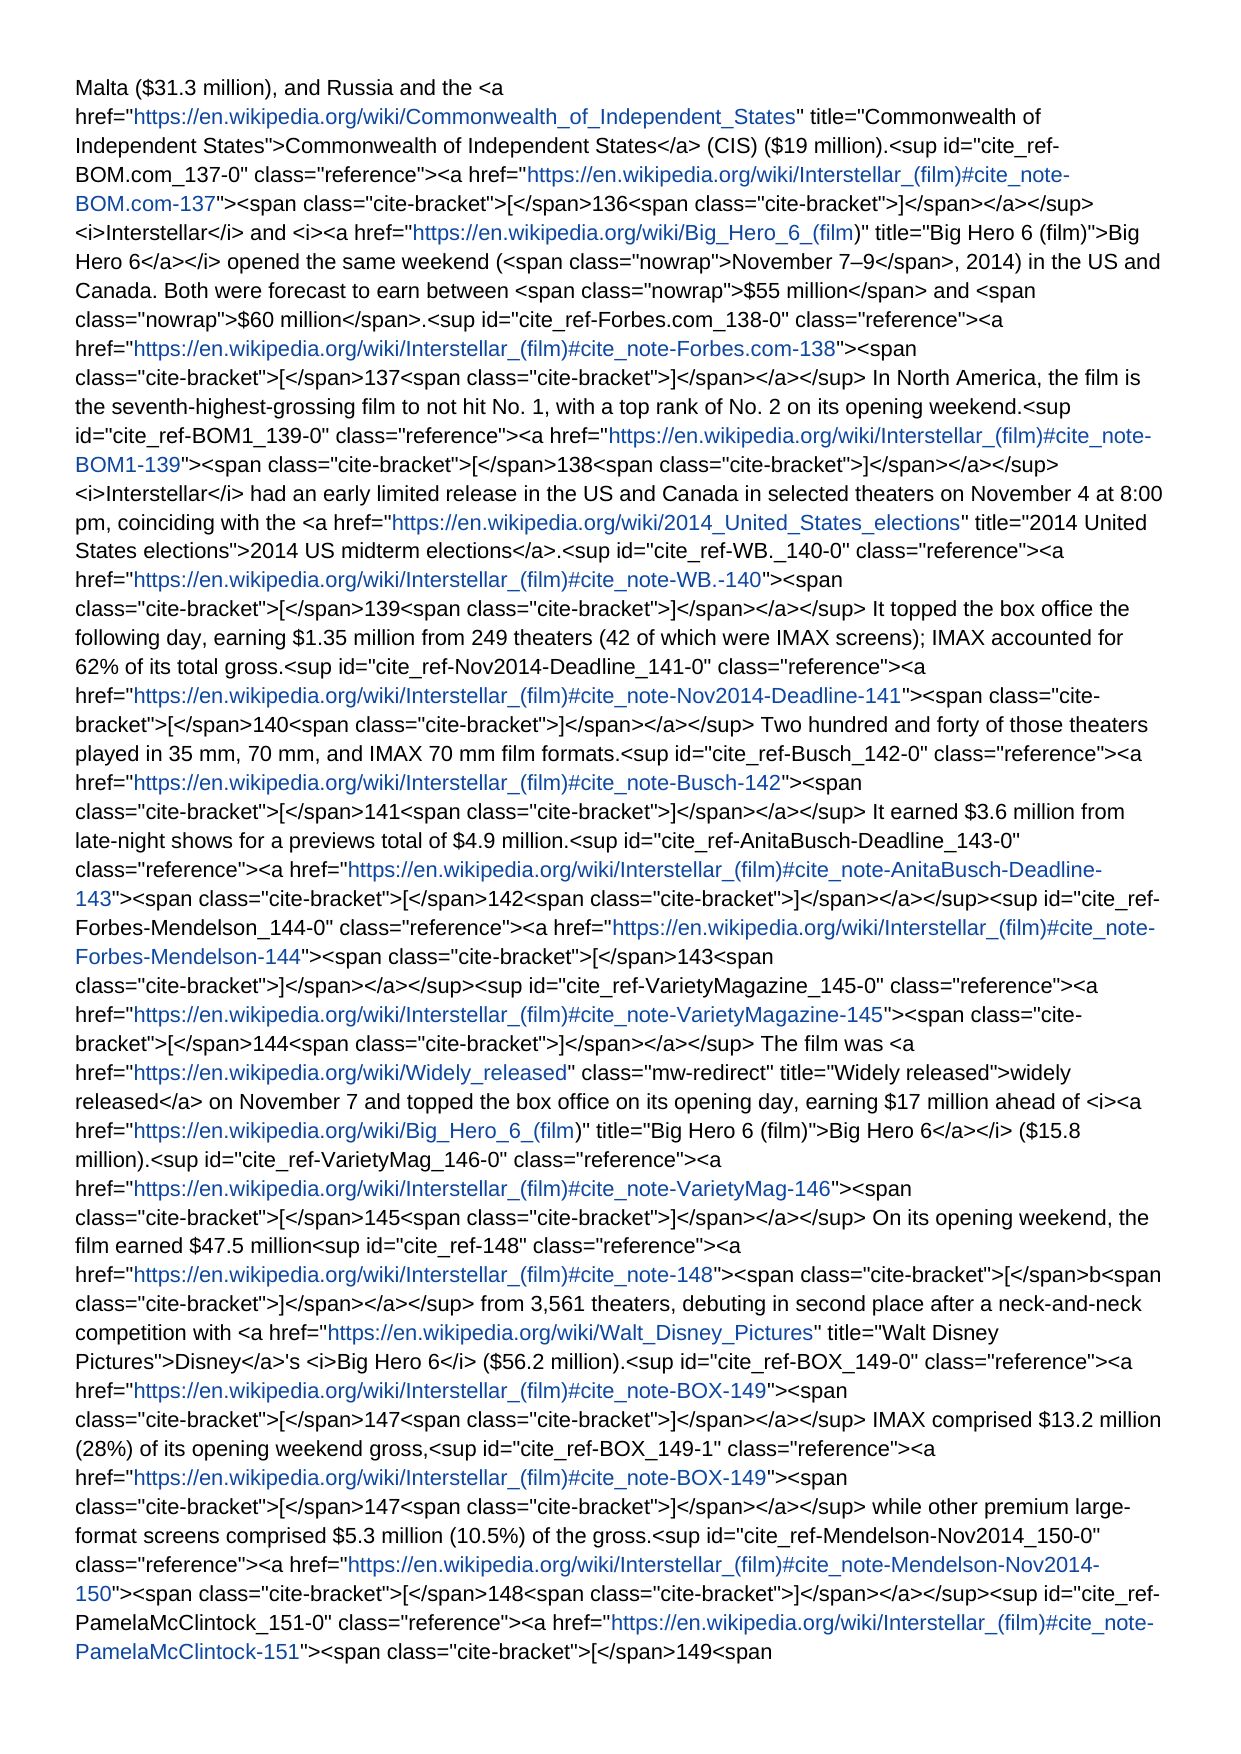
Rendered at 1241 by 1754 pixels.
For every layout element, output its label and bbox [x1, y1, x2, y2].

text [75, 75, 1165, 1664]
